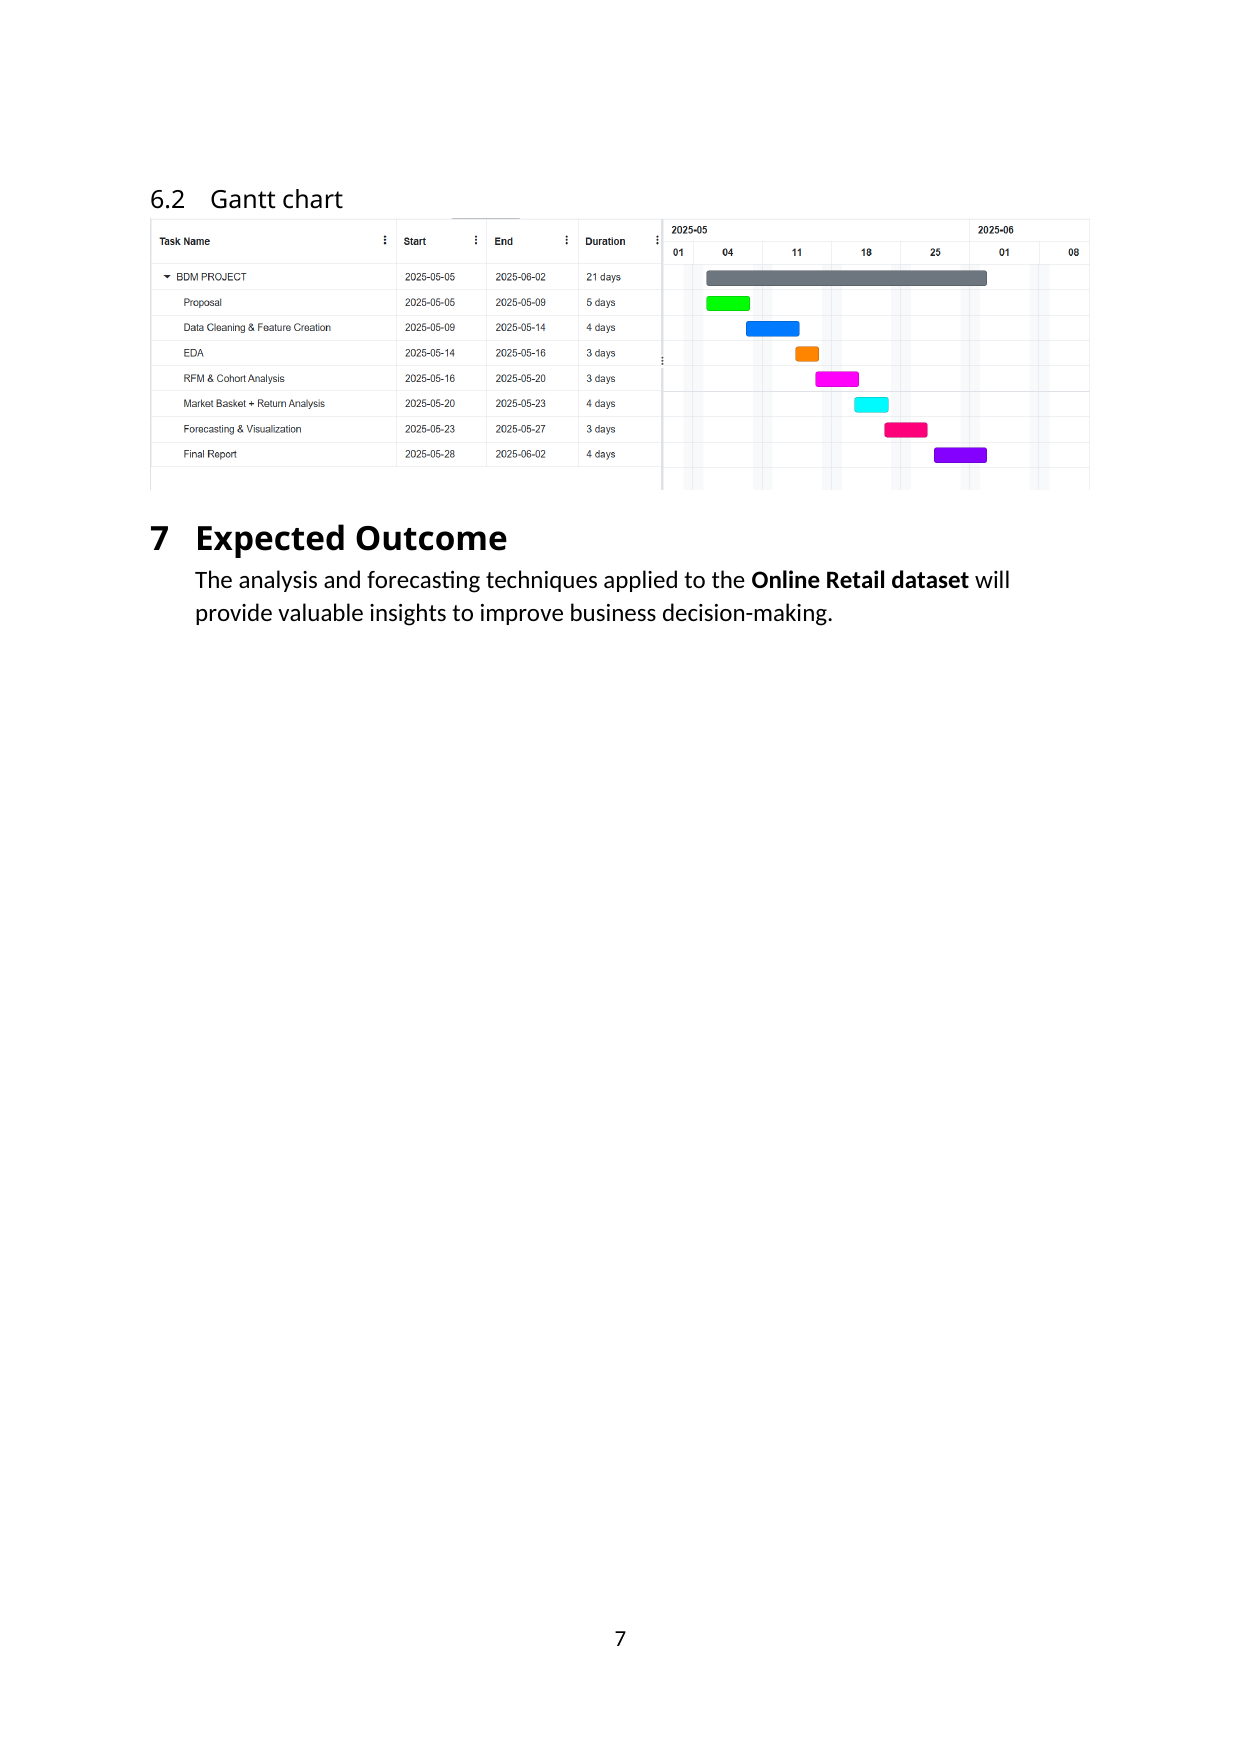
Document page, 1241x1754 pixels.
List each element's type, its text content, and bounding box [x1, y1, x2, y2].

picture [150, 218, 1091, 490]
text The analysis and forecasting techniques applied to the Online Retail dataset will provide valuable insights to improve business decision-making. [195, 564, 1090, 627]
subtitle Gantt chart [150, 182, 1090, 216]
subtitle Expected Outcome [150, 515, 1090, 560]
